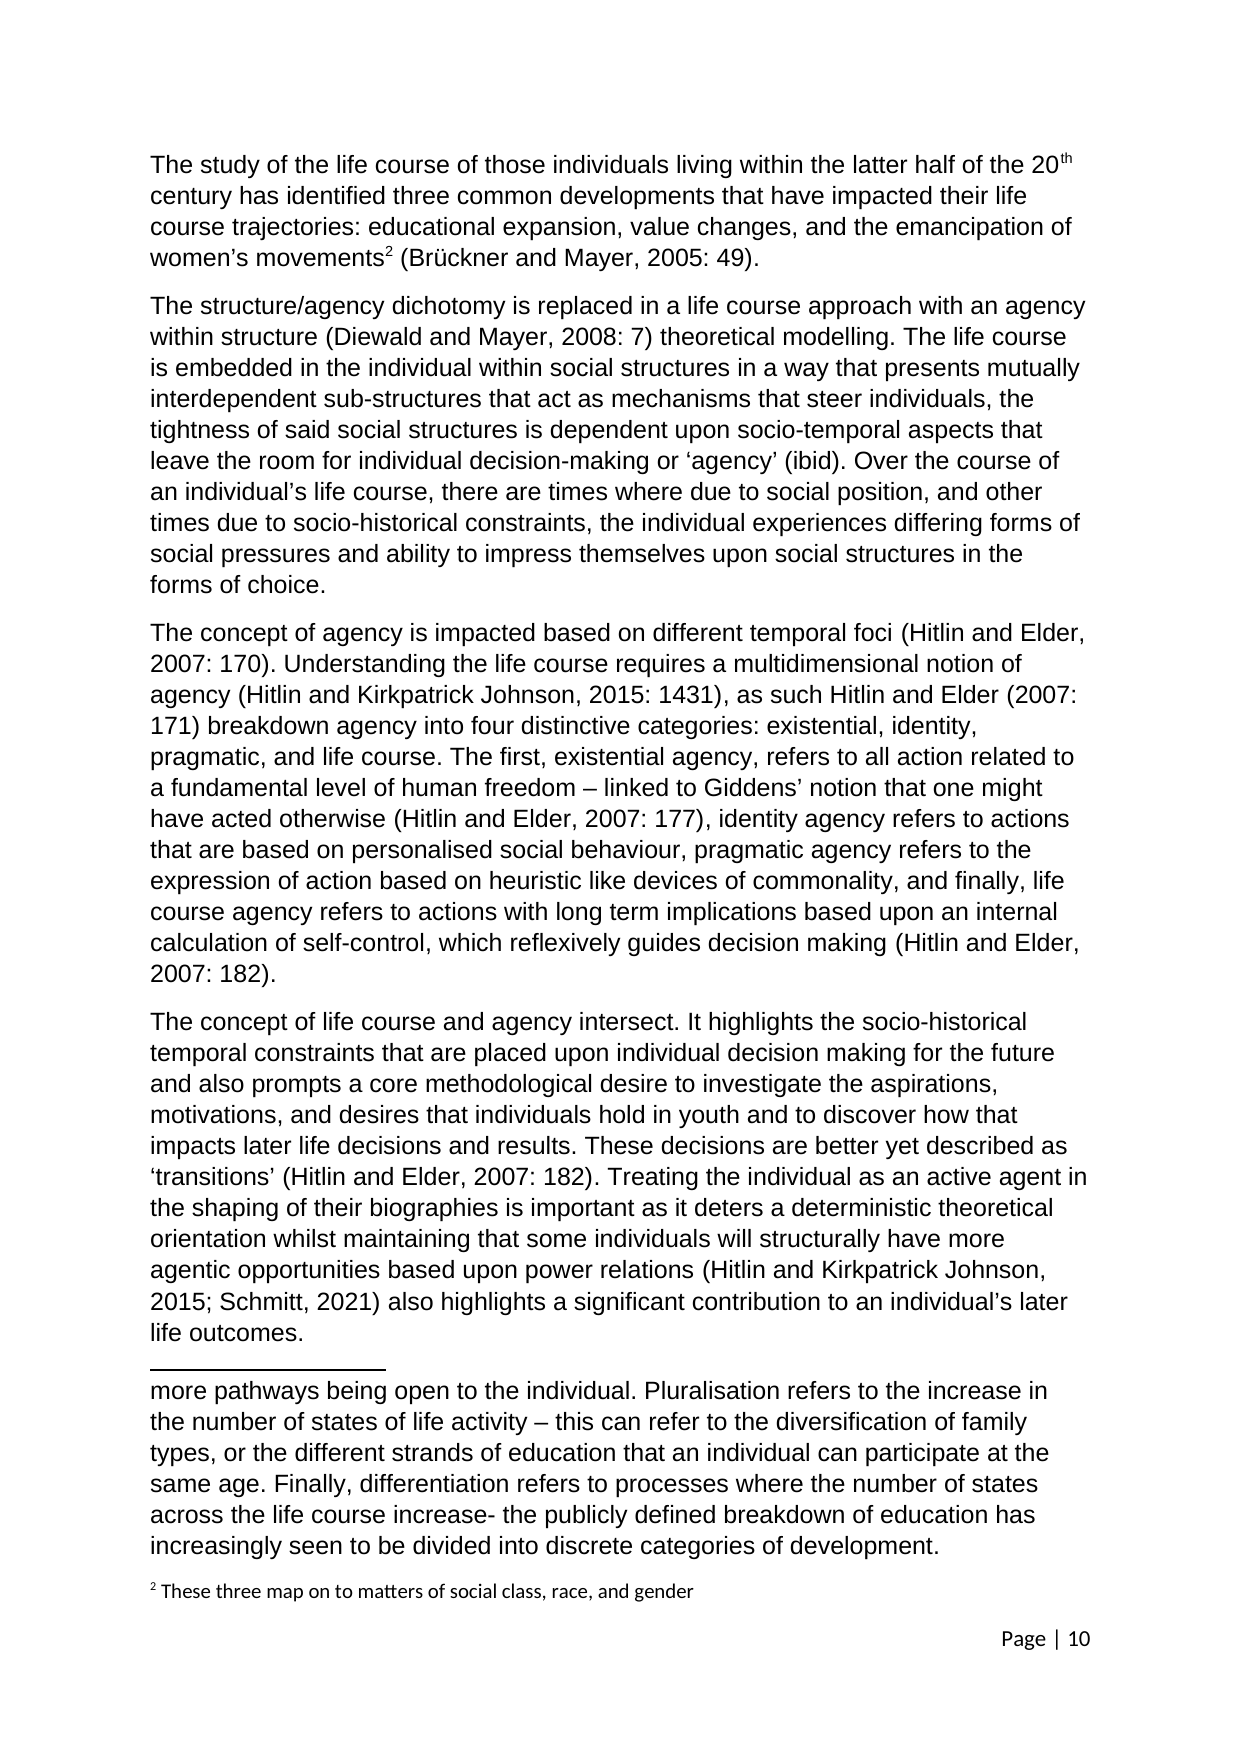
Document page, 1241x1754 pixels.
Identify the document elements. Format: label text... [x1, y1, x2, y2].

text The concept of agency is impacted based on different temporal foci (Hitlin and Elder, 2007: 170). Understanding the life course requires a multidimensional notion of agency (Hitlin and Kirkpatrick Johnson, 2015: 1431), as such Hitlin and Elder (2007: 171) breakdown agency into four distinctive categories: existential, identity, pragmatic, and life course. The first, existential agency, refers to all action related to a fundamental level of human freedom – linked to Giddens’ notion that one might have acted otherwise (Hitlin and Elder, 2007: 177), identity agency refers to actions that are based on personalised social behaviour, pragmatic agency refers to the expression of action based on heuristic like devices of commonality, and finally, life course agency refers to actions with long term implications based upon an internal calculation of self-control, which reflexively guides decision making (Hitlin and Elder, 2007: 182). [150, 618, 1090, 988]
text The study of the life course of those individuals living within the latter half of the 20th century has identified three common developments that have impacted their life course trajectories: educational expansion, value changes, and the emancipation of women’s movements (Brückner and Mayer, 2005: 49). [150, 150, 1090, 272]
text The structure/agency dichotomy is replaced in a life course approach with an agency within structure (Diewald and Mayer, 2008: 7) theoretical modelling. The life course is embedded in the individual within social structures in a way that presents mutually interdependent sub-structures that act as mechanisms that steer individuals, the tightness of said social structures is dependent upon socio-temporal aspects that leave the room for individual decision-making or ‘agency’ (ibid). Over the course of an individual’s life course, there are times where due to social position, and other times due to socio-historical constraints, the individual experiences differing forms of social pressures and ability to impress themselves upon social structures in the forms of choice. [150, 291, 1090, 599]
text The concept of life course and agency intersect. It highlights the socio-historical temporal constraints that are placed upon individual decision making for the future and also prompts a core methodological desire to investigate the aspirations, motivations, and desires that individuals hold in youth and to discover how that impacts later life decisions and results. These decisions are better yet described as ‘transitions’ (Hitlin and Elder, 2007: 182). Treating the individual as an active agent in the shaping of their biographies is important as it deters a deterministic theoretical orientation whilst maintaining that some individuals will structurally have more agentic opportunities based upon power relations (Hitlin and Kirkpatrick Johnson, 2015; Schmitt, 2021) also highlights a significant contribution to an individual’s later life outcomes. [150, 1007, 1090, 1346]
